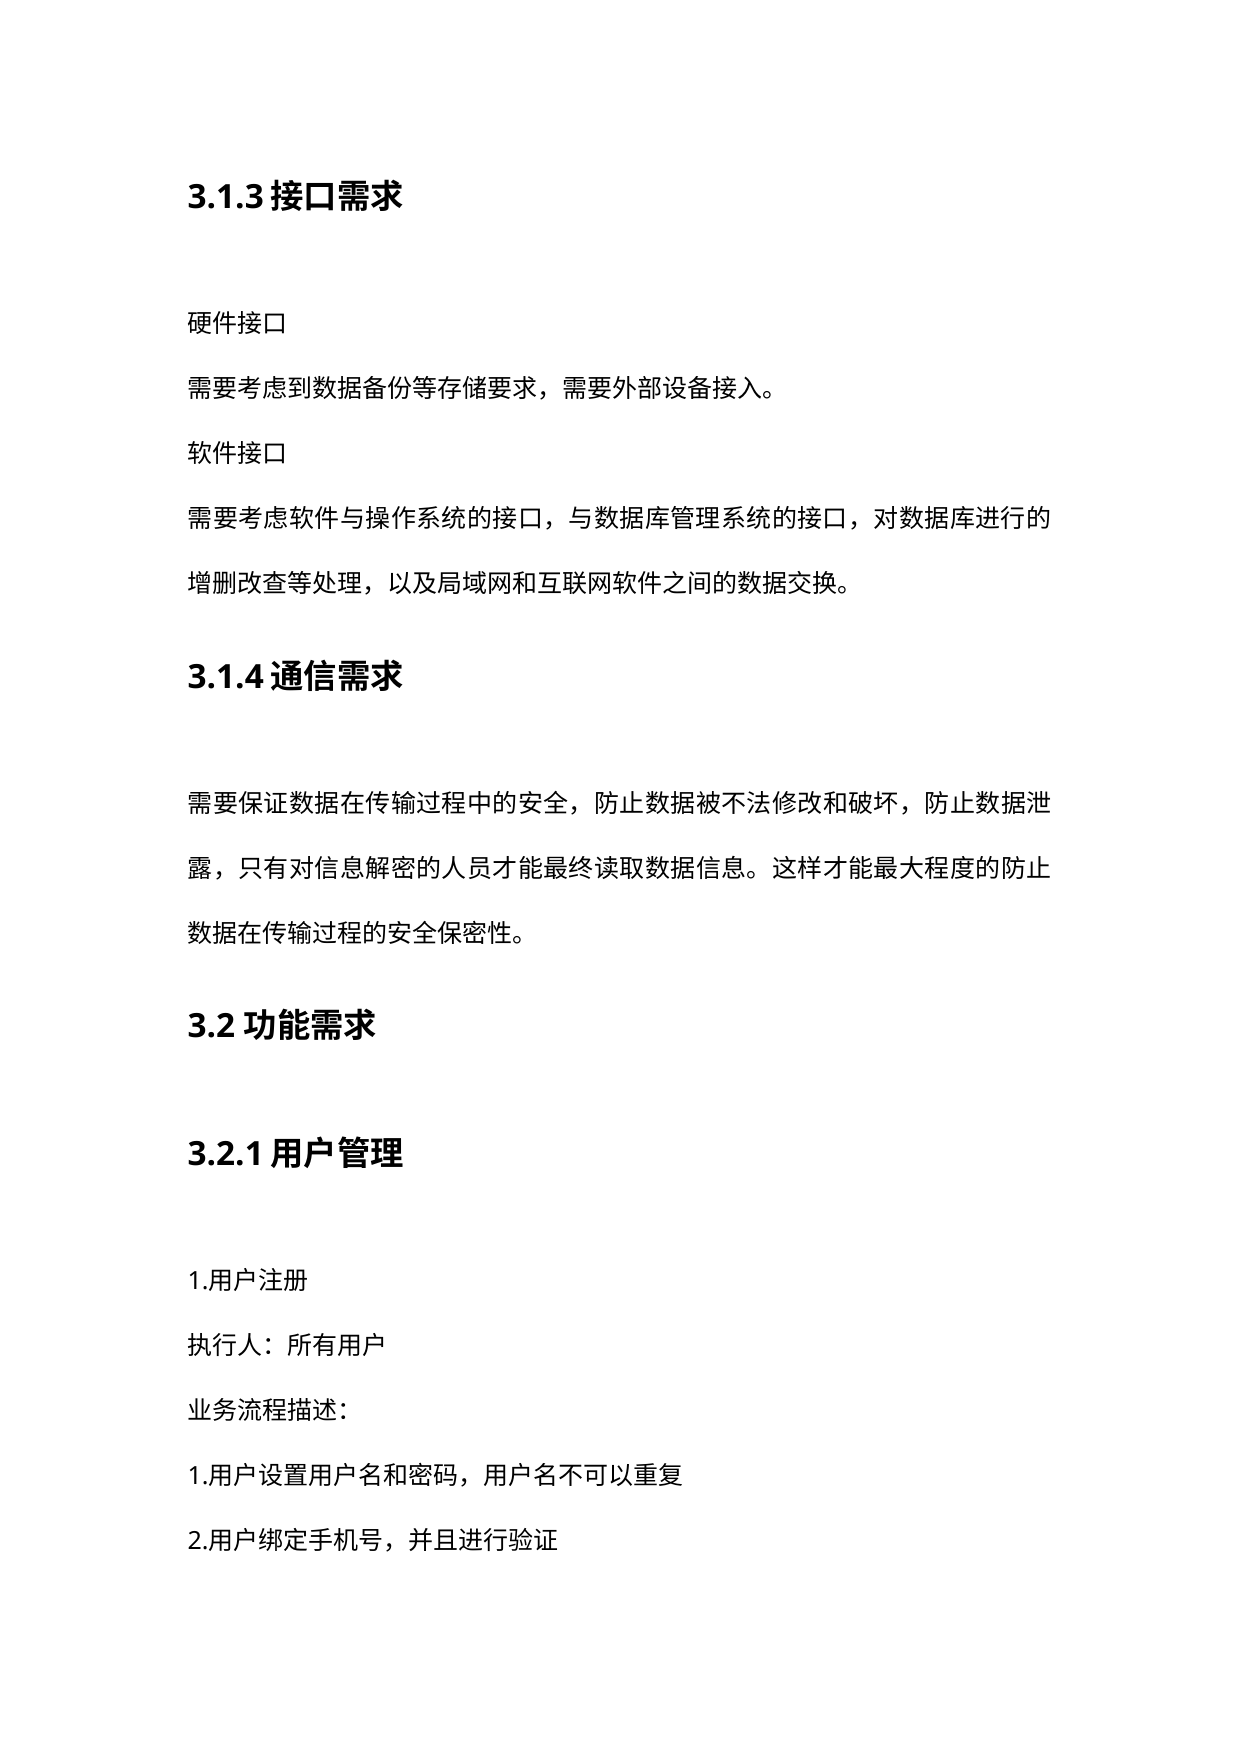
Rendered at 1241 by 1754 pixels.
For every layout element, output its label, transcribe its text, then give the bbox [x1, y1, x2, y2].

subtitle 3.1.4通信需求 [187, 641, 1053, 706]
text 需要考虑到数据备份等存储要求，需要外部设备接入。 [187, 354, 1053, 419]
text 执行人：所有用户 [187, 1311, 1053, 1376]
subtitle 3.2.1用户管理 [187, 1118, 1053, 1183]
text 软件接口 [187, 419, 1053, 484]
subtitle 3.1.3接口需求 [187, 162, 1053, 227]
text 2.用户绑定手机号，并且进行验证 [187, 1506, 1053, 1571]
text 业务流程描述： [187, 1376, 1053, 1441]
subtitle 3.2 功能需求 [187, 991, 1053, 1056]
text 1.用户注册 [187, 1246, 1053, 1311]
text 1.用户设置用户名和密码，用户名不可以重复 [187, 1441, 1053, 1506]
text 硬件接口 [187, 289, 1053, 354]
text 需要考虑软件与操作系统的接口，与数据库管理系统的接口，对数据库进行的增删改查等处理，以及局域网和互联网软件之间的数据交换。 [187, 484, 1053, 614]
text 需要保证数据在传输过程中的安全，防止数据被不法修改和破坏，防止数据泄露，只有对信息解密的人员才能最终读取数据信息。这样才能最大程度的防止数据在传输过程的安全保密性。 [187, 769, 1053, 964]
